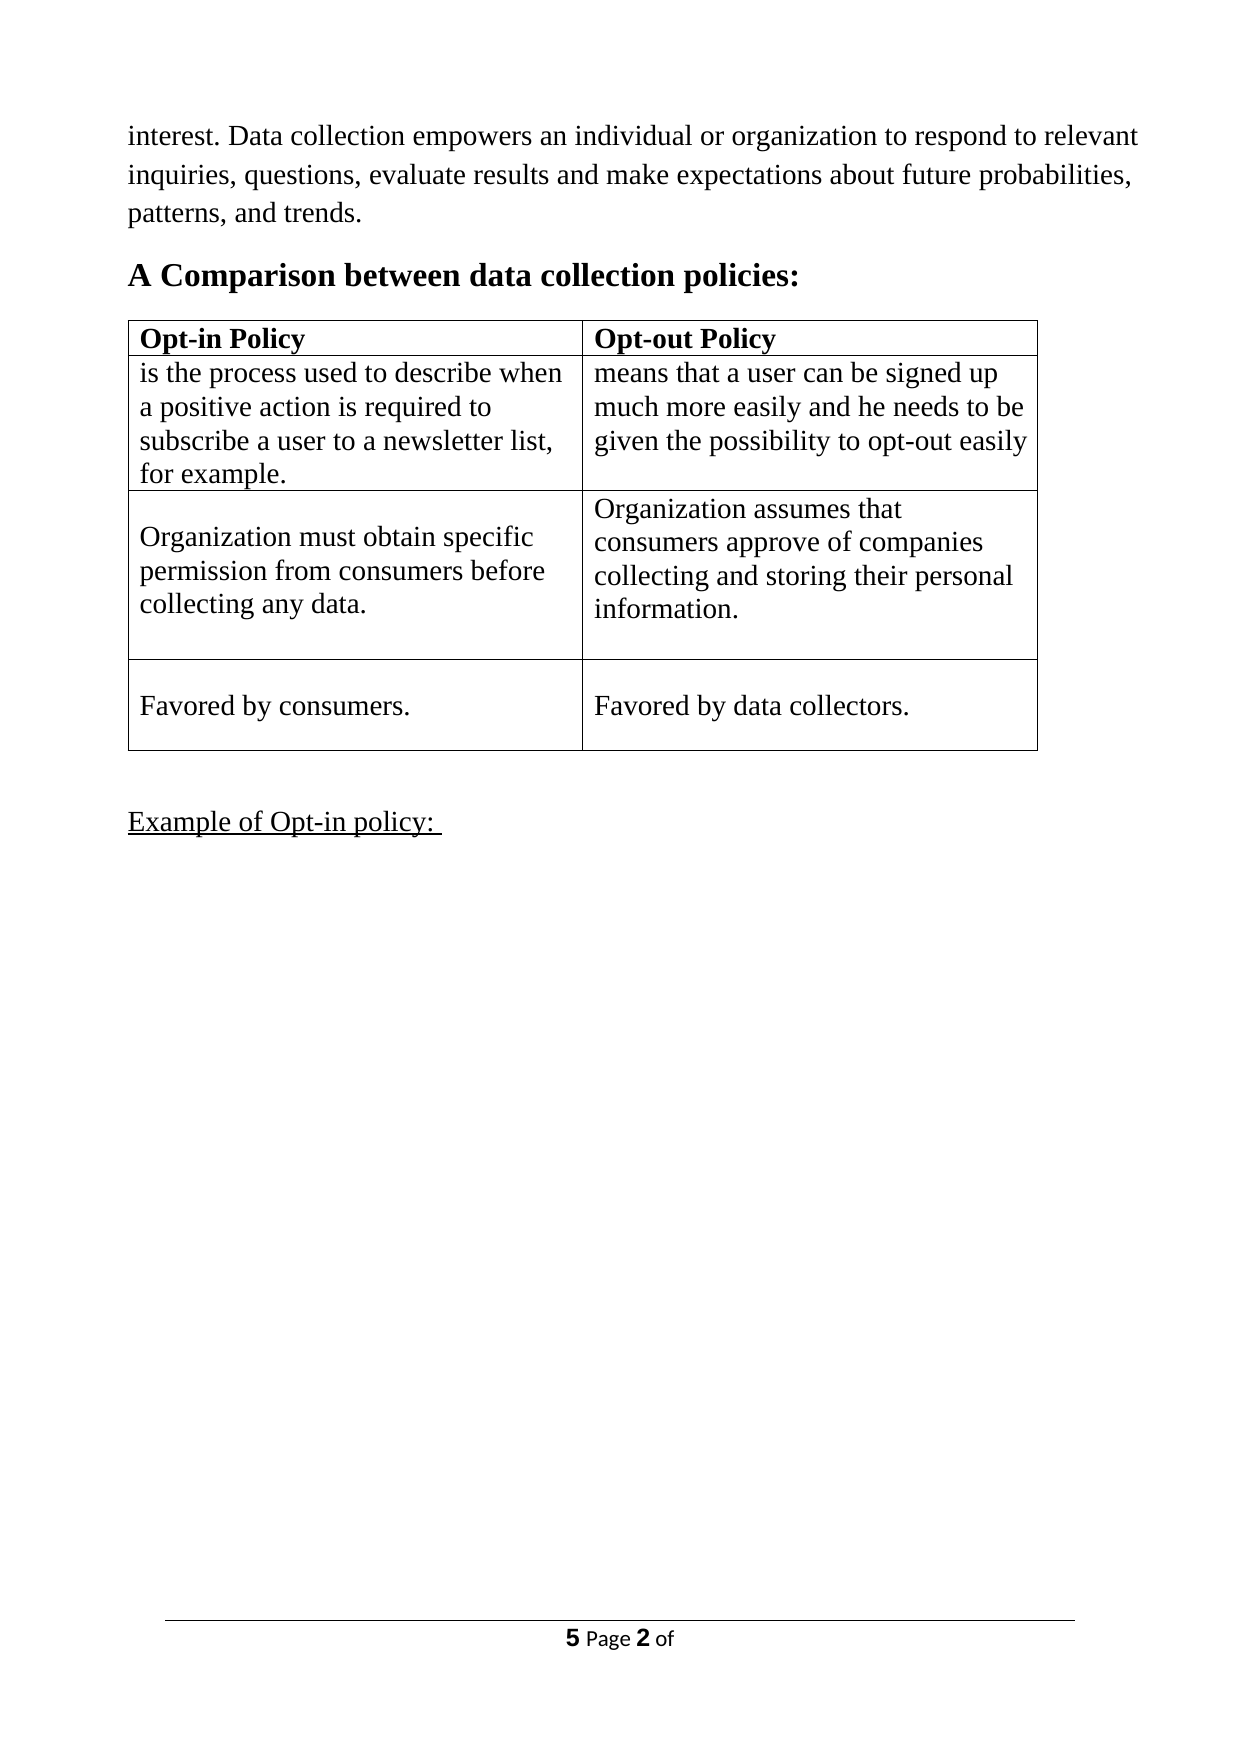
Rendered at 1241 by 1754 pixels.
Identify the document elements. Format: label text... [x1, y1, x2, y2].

table_cell Favored by data collectors. [583, 660, 1037, 750]
text A Comparison between data collection policies: [127, 255, 1150, 293]
table_cell Organization must obtain specific permission from consumers before collecting any data. [129, 491, 582, 658]
table_header Opt-in Policy [129, 321, 582, 354]
text Example of Opt-in policy: [127, 804, 1150, 837]
table_cell means that a user can be signed up much more easily and he needs to be given the possibility to opt-out easily [583, 356, 1037, 490]
table_cell is the process used to describe when a positive action is required to subscribe a user to a newsletter list, for example. [287, 356, 582, 490]
table_header Opt-out Policy [583, 321, 1037, 354]
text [127, 118, 1150, 229]
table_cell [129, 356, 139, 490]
table_cell Favored by consumers. [129, 660, 582, 750]
table_cell Organization assumes that consumers approve of companies collecting and storing their personal information. [583, 491, 1037, 658]
